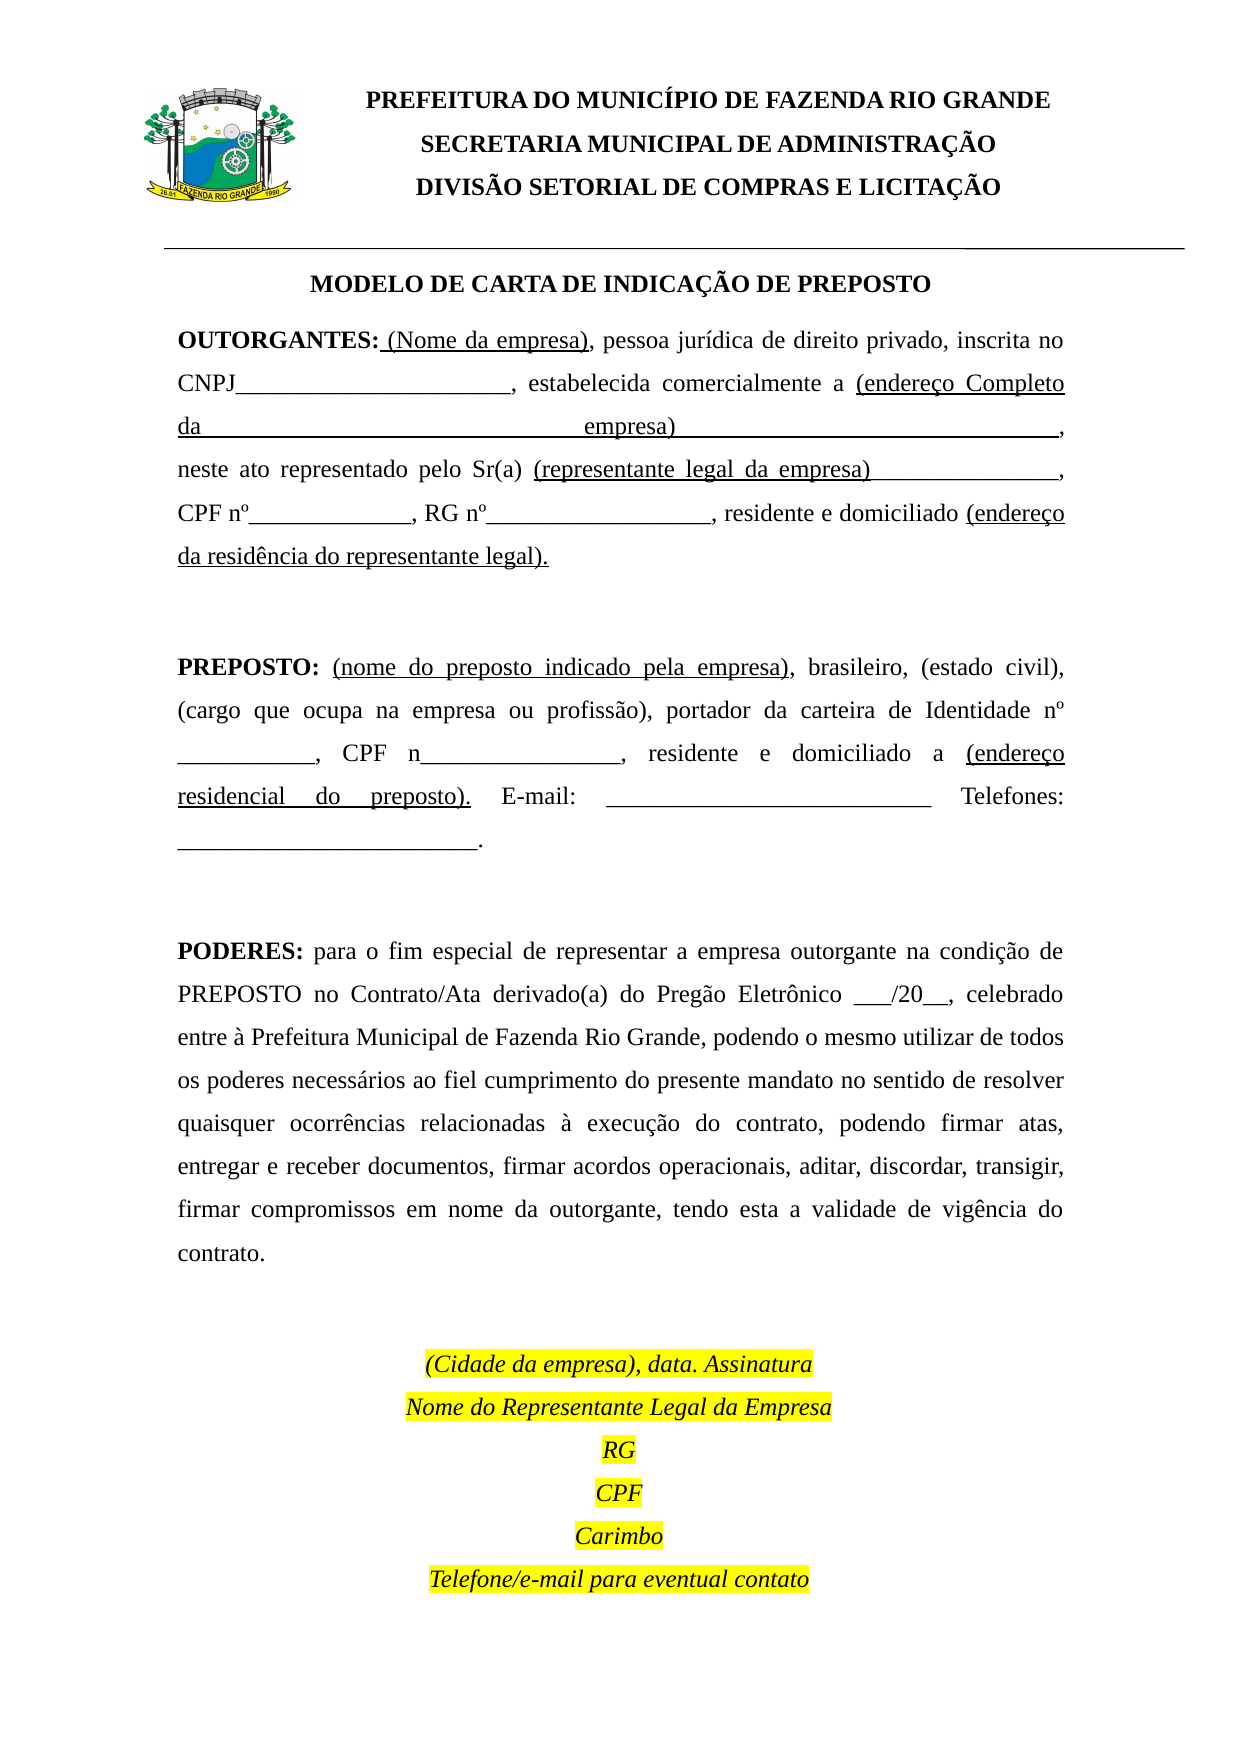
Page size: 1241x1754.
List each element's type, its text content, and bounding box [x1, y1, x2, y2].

text OUTORGANTES: (Nome da empresa), pessoa jurídica de direito privado, inscrita no CNPJ______________________, estabelecida comercialmente a (endereço Completo da empresa) , neste ato representado pelo Sr(a) (representante legal da empresa)_______________, CPF nº_____________, RG nº__________________, residente e domiciliado (endereço da residência do representante legal). [177, 325, 1064, 569]
text MODELO DE CARTA DE INDICAÇÃO DE PREPOSTO [177, 269, 1064, 298]
text (Cidade da empresa), data. Assinatura Nome do Representante Legal da Empresa RG CPF Carimbo Telefone/e-mail para eventual contato [177, 1349, 1063, 1593]
text PREPOSTO: (nome do preposto indicado pela empresa), brasileiro, (estado civil), (cargo que ocupa na empresa ou profissão), portador da carteira de Identidade nº ___________, CPF n________________, residente e domiciliado a (endereço residencial do preposto). E-mail: __________________________ Telefones: ________________________. [177, 652, 1064, 853]
text PODERES: para o fim especial de representar a empresa outorgante na condição de PREPOSTO no Contrato/Ata derivado(a) do Pregão Eletrônico ___/20__, celebrado entre à Prefeitura Municipal de Fazenda Rio Grande, podendo o mesmo utilizar de todos os poderes necessários ao fiel cumprimento do presente mandato no sentido de resolver quaisquer ocorrências relacionadas à execução do contrato, podendo firmar atas, entregar e receber documentos, firmar acordos operacionais, aditar, discordar, transigir, firmar compromissos em nome da outorgante, tendo esta a validade de vigência do contrato. [177, 936, 1064, 1266]
picture [143, 88, 298, 202]
